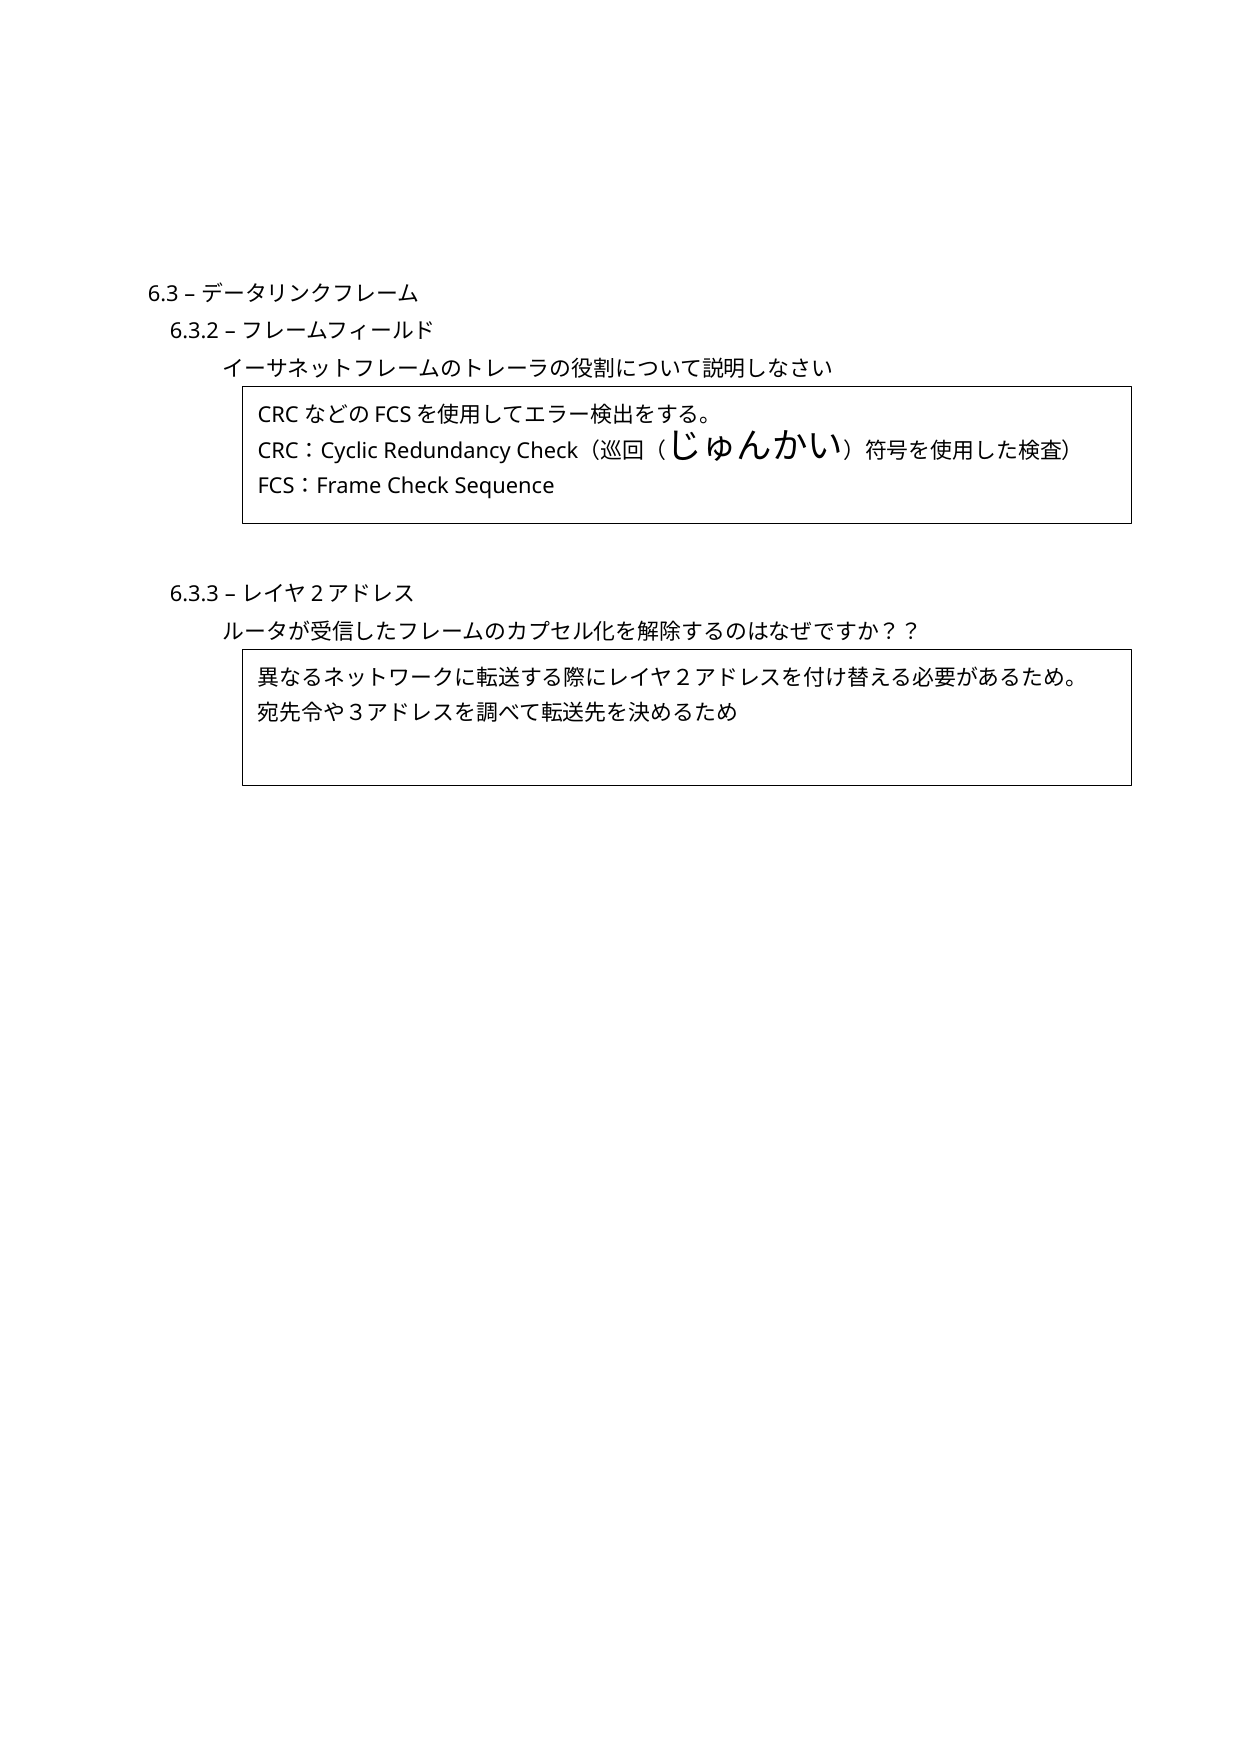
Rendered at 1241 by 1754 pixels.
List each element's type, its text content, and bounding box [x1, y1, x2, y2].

text 6.3 – データリンクフレーム [60, 273, 1180, 311]
text イーサネットフレームのトレーラの役割について説明しなさい [222, 348, 1180, 386]
text 6.3.3 – レイヤ2アドレス [60, 573, 1180, 611]
text ルータが受信したフレームのカプセル化を解除するのはなぜですか？？ [222, 611, 1180, 648]
text 6.3.2 – フレームフィールド [60, 311, 1180, 348]
